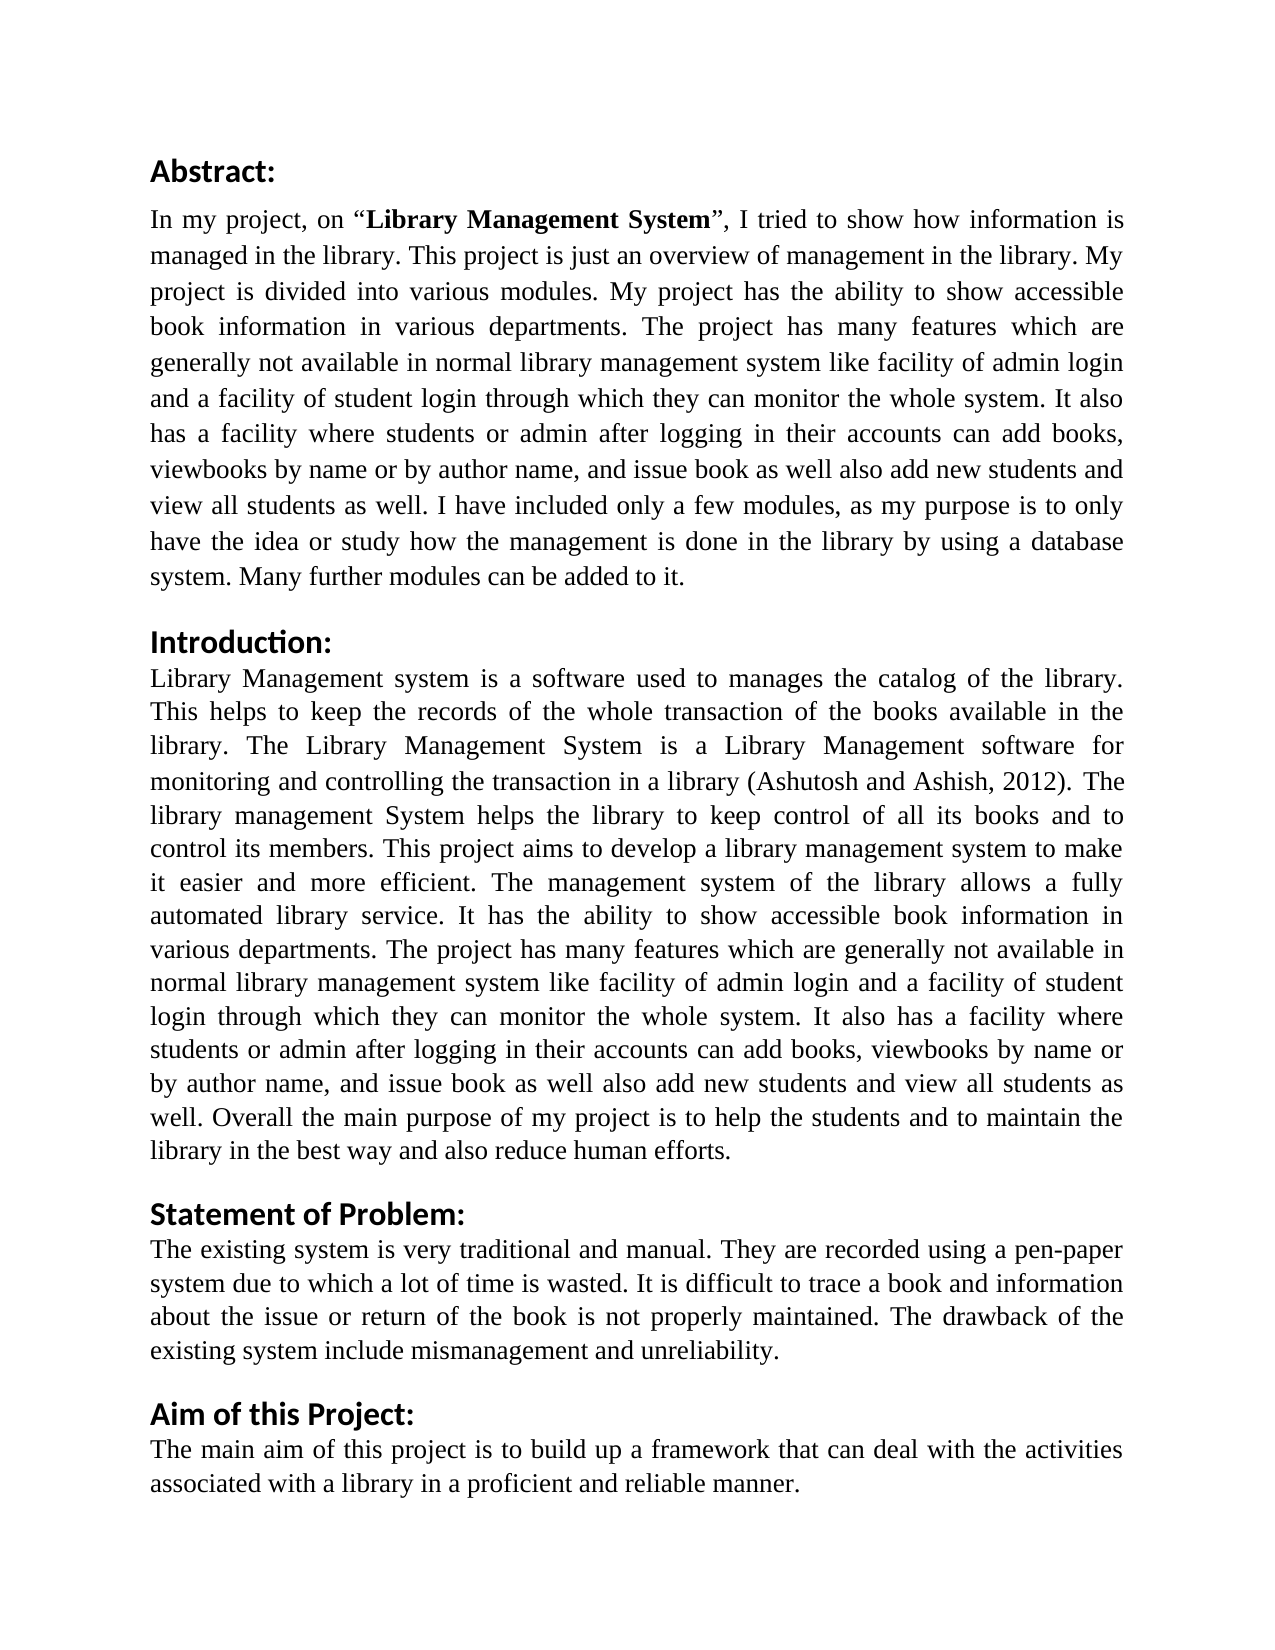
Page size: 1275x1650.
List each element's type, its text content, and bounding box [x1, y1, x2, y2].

subtitle Abstract: [150, 150, 1125, 191]
text The main aim of this project is to build up a framework that can deal with the activities associated with a library in a proficient and reliable manner. [150, 1433, 1125, 1498]
text Library Management system is a software used to manages the catalog of the library. This helps to keep the records of the whole transaction of the books available in the library. The Library Management System is a Library Management software for monitoring and controlling the transaction in a library (Ashutosh and Ashish, 2012). The library management System helps the library to keep control of all its books and to control its members. This project aims to develop a library management system to make it easier and more efficient. The management system of the library allows a fully automated library service. It has the ability to show accessible book information in various departments. The project has many features which are generally not available in normal library management system like facility of admin login and a facility of student login through which they can monitor the whole system. It also has a facility where students or admin after logging in their accounts can add books, viewbooks by name or by author name, and issue book as well also add new students and view all students as well. Overall the main purpose of my project is to help the students and to maintain the library in the best way and also reduce human efforts. [150, 662, 1125, 1165]
text In my project, on “Library Management System”, I tried to show how information is managed in the library. This project is just an overview of management in the library. My project is divided into various modules. My project has the ability to show accessible book information in various departments. The project has many features which are generally not available in normal library management system like facility of admin login and a facility of student login through which they can monitor the whole system. It also has a facility where students or admin after logging in their accounts can add books, viewbooks by name or by author name, and issue book as well also add new students and view all students as well. I have included only a few modules, as my purpose is to only have the idea or study how the management is done in the library by using a database system. Many further modules can be added to it. [150, 203, 1125, 592]
subtitle Introduction: [150, 621, 1125, 662]
subtitle Statement of Problem: [150, 1193, 1125, 1233]
subtitle Aim of this Project: [150, 1393, 1125, 1433]
text The existing system is very traditional and manual. They are recorded using a pen-paper system due to which a lot of time is wasted. It is difficult to trace a book and information about the issue or return of the book is not properly maintained. The drawback of the existing system include mismanagement and unreliability. [150, 1233, 1125, 1365]
